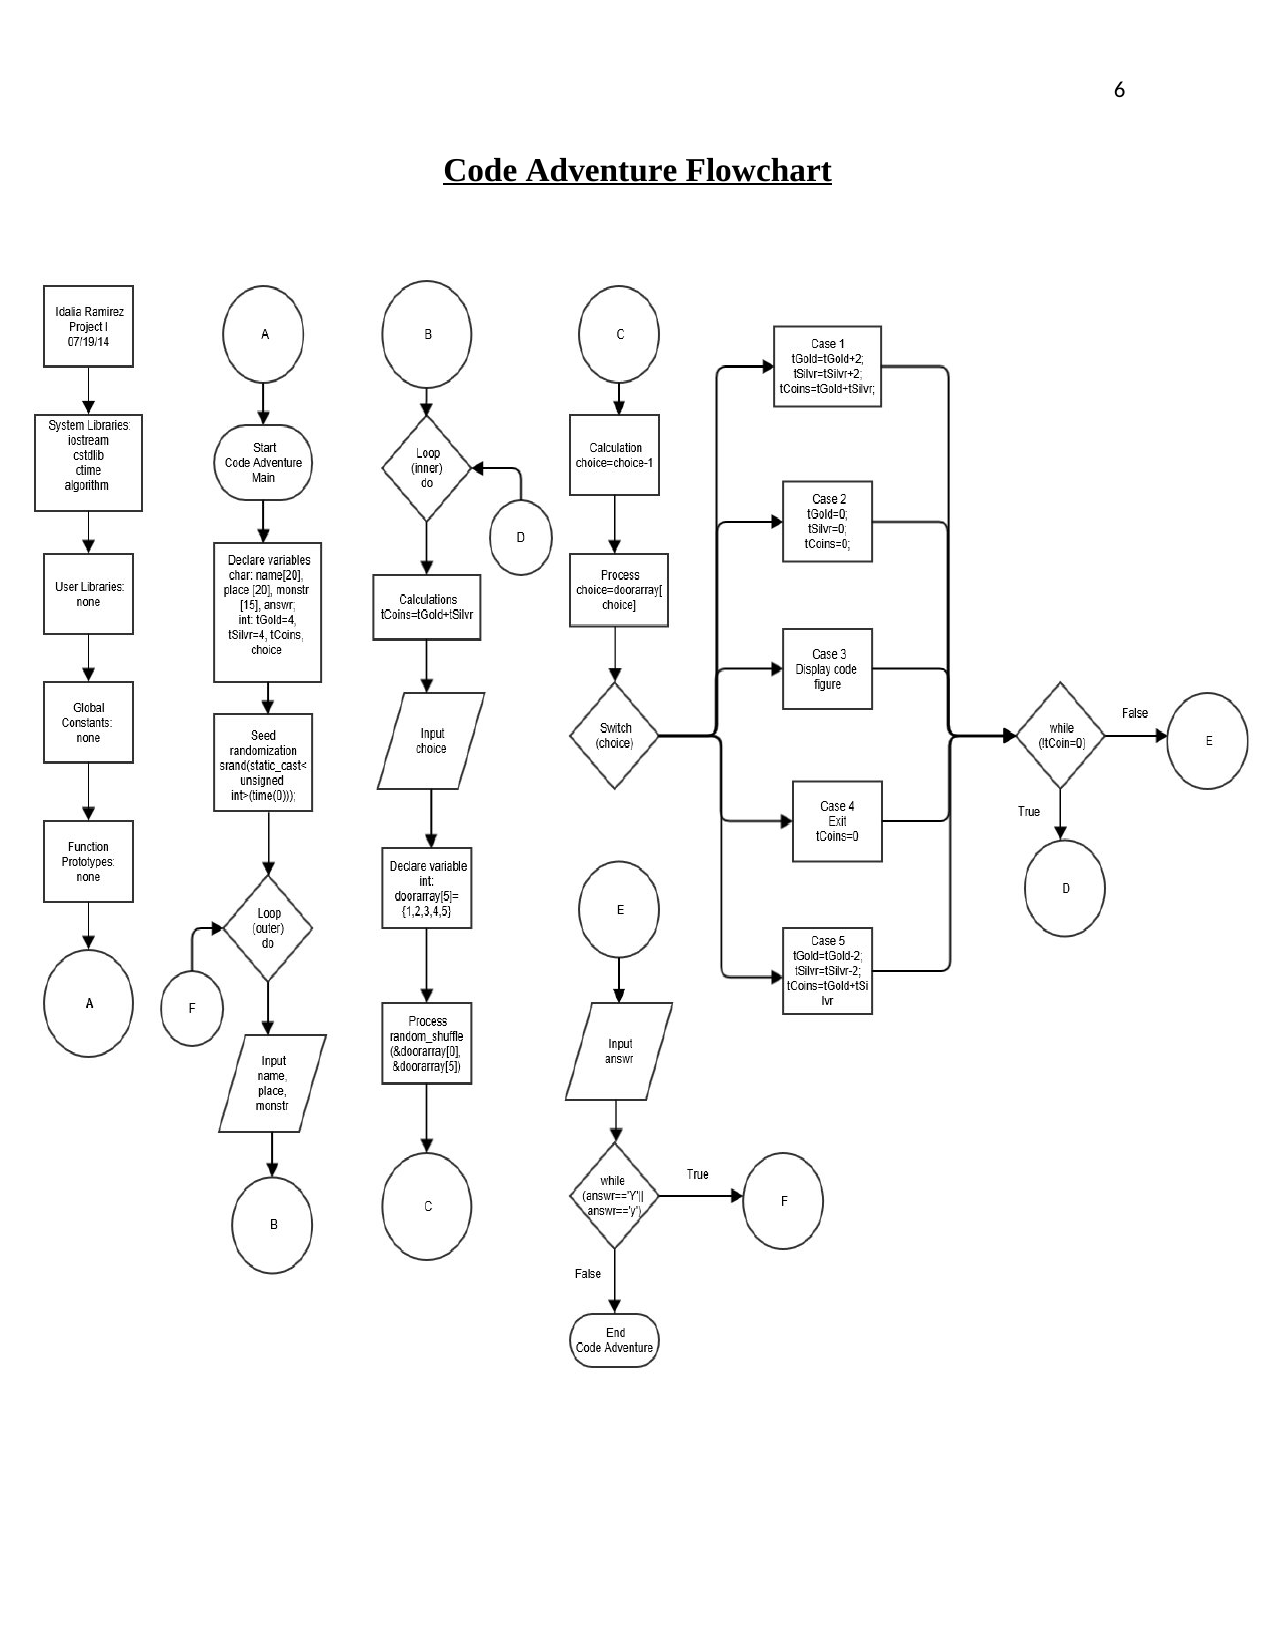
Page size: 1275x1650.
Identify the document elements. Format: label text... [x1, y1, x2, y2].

picture [0, 244, 1264, 1389]
text Code Adventure Flowchart [150, 150, 1125, 188]
